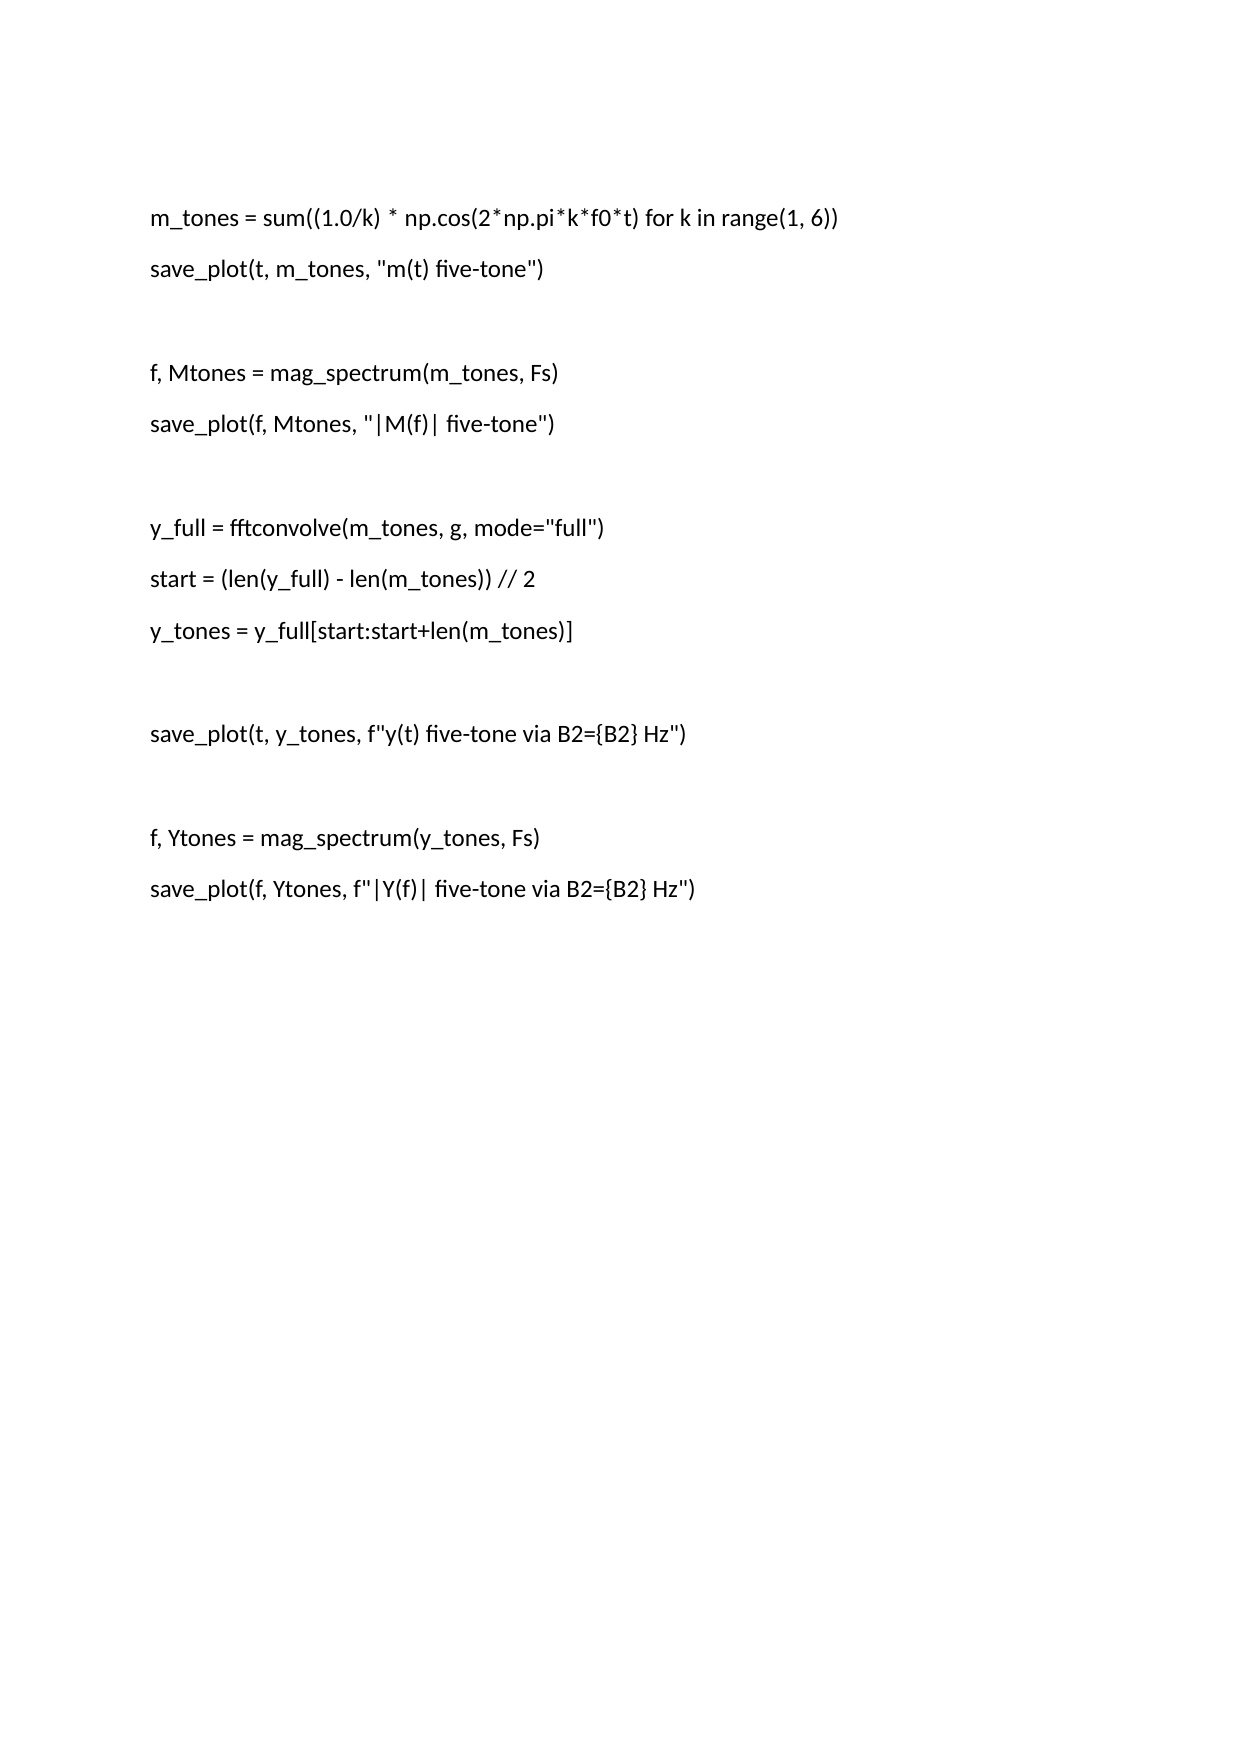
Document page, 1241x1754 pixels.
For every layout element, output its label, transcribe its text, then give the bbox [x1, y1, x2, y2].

text start = (len(y_full) - len(m_tones)) // 2 [150, 563, 1090, 594]
text save_plot(f, Ytones, f"|Y(f)| five-tone via B2={B2} Hz") [150, 873, 1090, 904]
text f, Ytones = mag_spectrum(y_tones, Fs) [150, 822, 1090, 852]
text save_plot(f, Mtones, "|M(f)| five-tone") [150, 408, 1090, 439]
text y_full = fftconvolve(m_tones, g, mode="full") [150, 512, 1090, 542]
text y_tones = y_full[start:start+len(m_tones)] [150, 615, 1090, 646]
text save_plot(t, y_tones, f"y(t) five-tone via B2={B2} Hz") [150, 718, 1090, 749]
text f, Mtones = mag_spectrum(m_tones, Fs) [150, 357, 1090, 387]
text save_plot(t, m_tones, "m(t) five-tone") [150, 253, 1090, 284]
text m_tones = sum((1.0/k) * np.cos(2*np.pi*k*f0*t) for k in range(1, 6)) [150, 202, 1090, 232]
